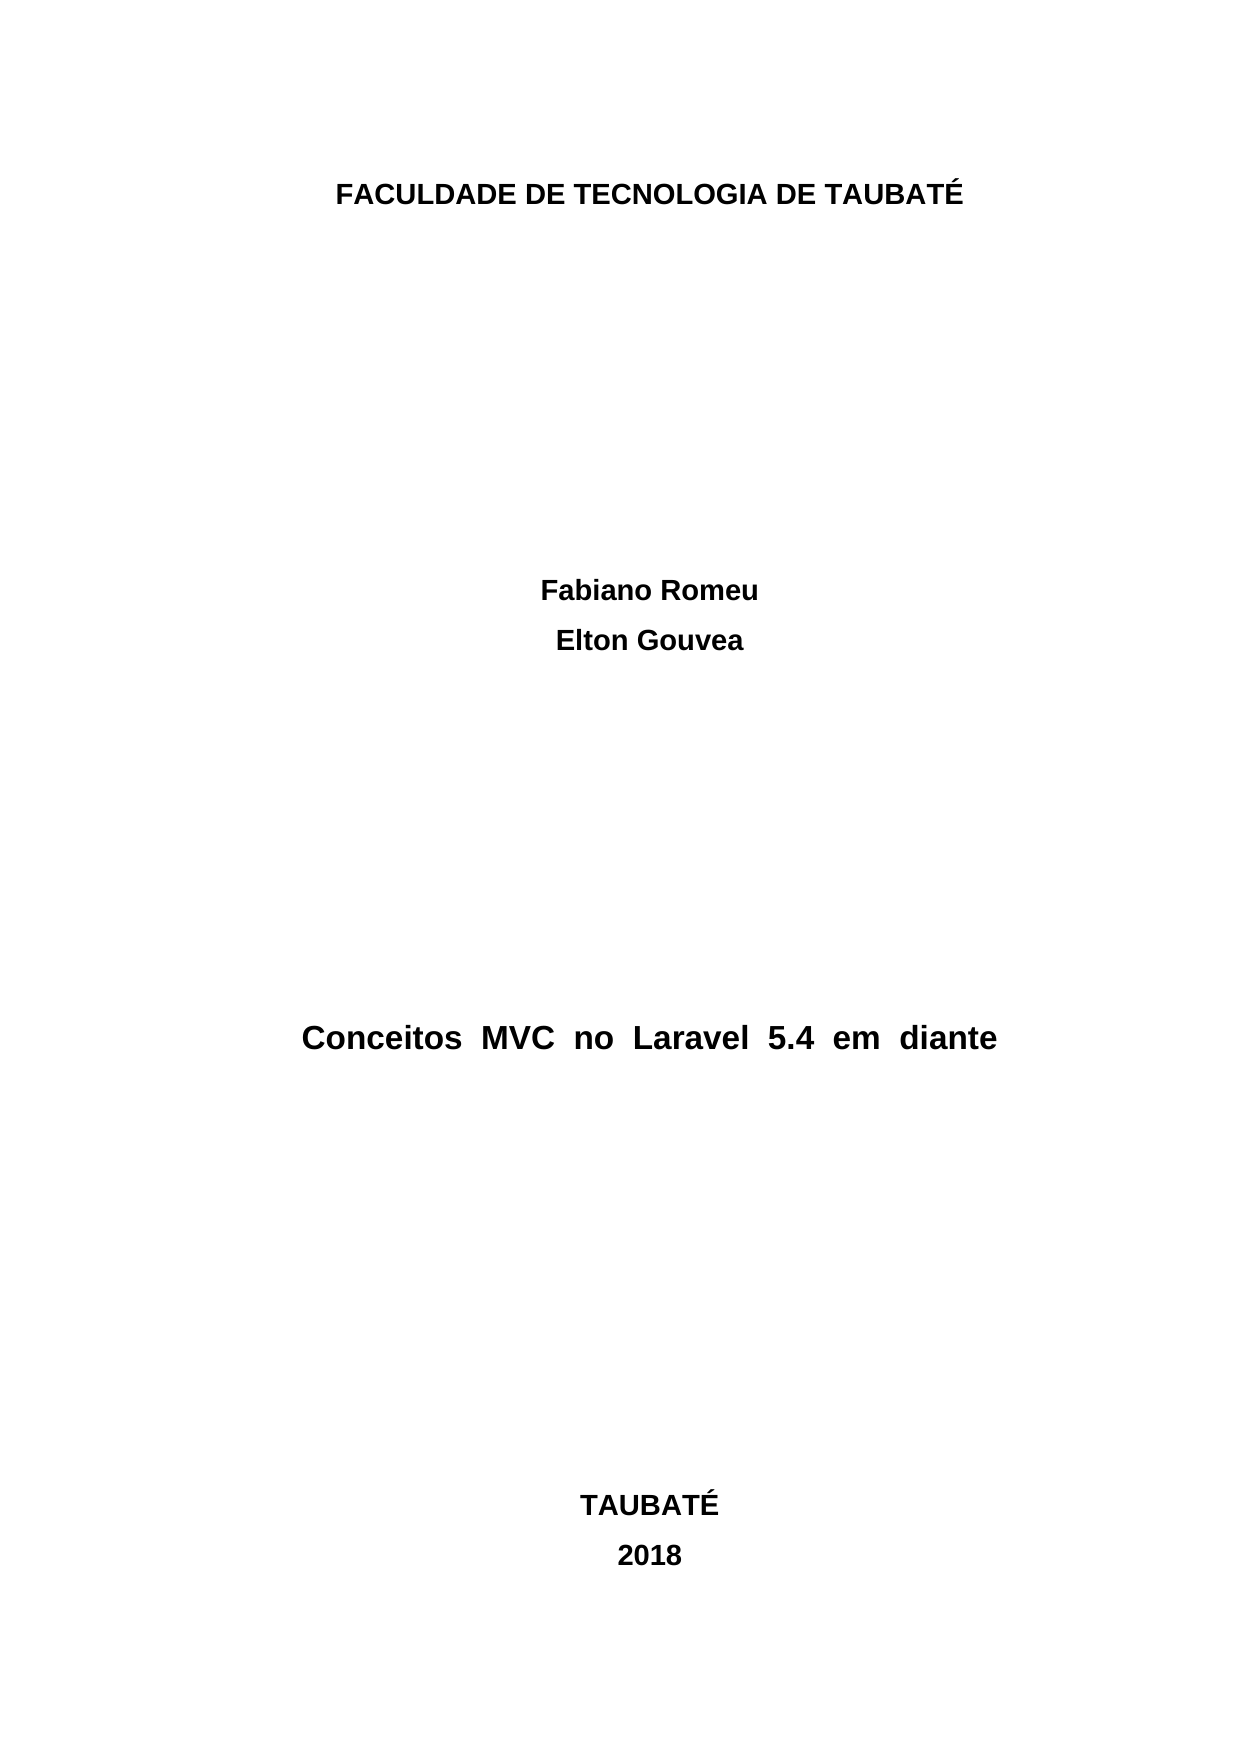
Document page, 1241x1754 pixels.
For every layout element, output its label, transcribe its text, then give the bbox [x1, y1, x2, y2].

text Fabiano Romeu [177, 572, 1122, 606]
text FACULDADE DE TECNOLOGIA DE TAUBATÉ [177, 177, 1122, 211]
text Elton Gouvea [177, 623, 1122, 656]
subtitle Conceitos MVC no Laravel 5.4 em diante [177, 1018, 1122, 1057]
text 2018 [177, 1538, 1122, 1572]
text TAUBATÉ [177, 1488, 1122, 1521]
